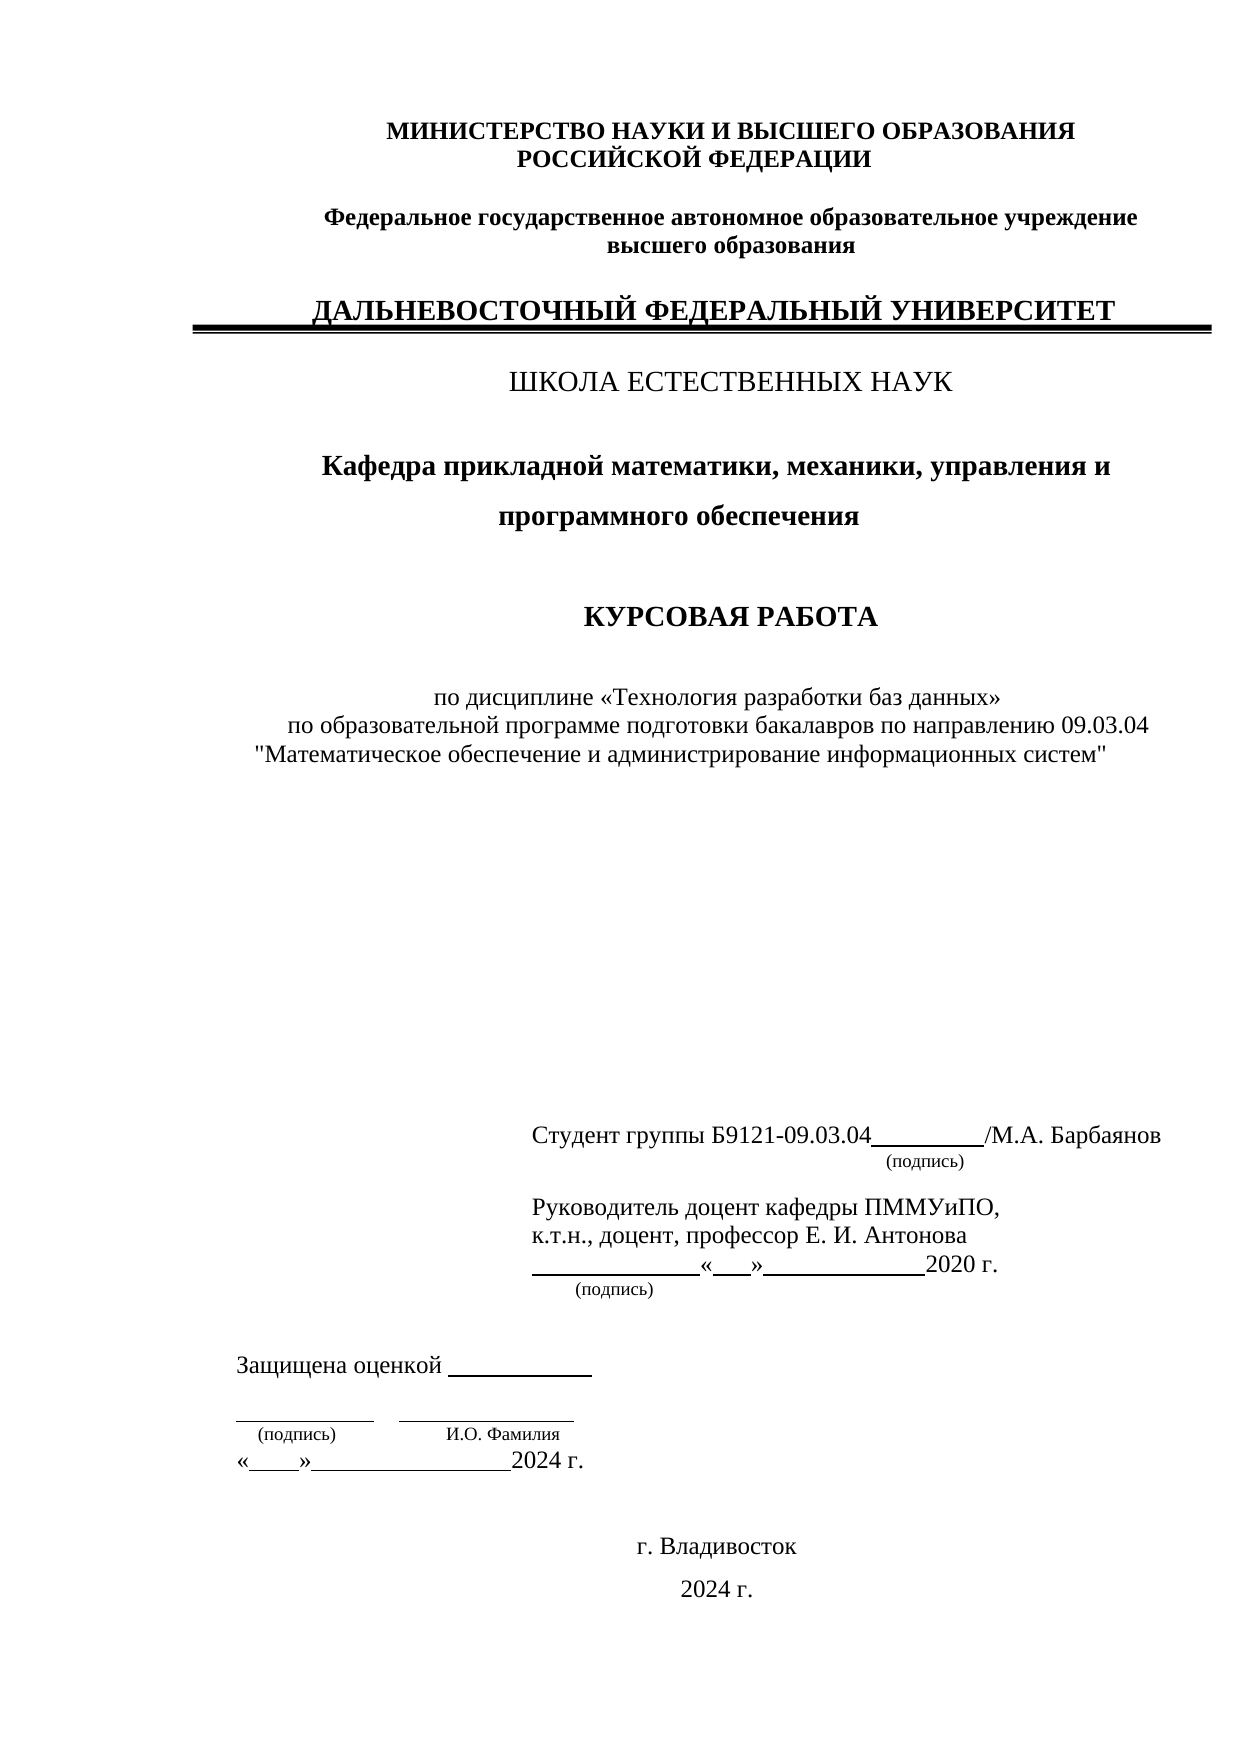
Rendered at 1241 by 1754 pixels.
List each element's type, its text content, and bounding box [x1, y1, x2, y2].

text ДАЛЬНЕВОСТОЧНЫЙ ФЕДЕРАЛЬНЫЙ УНИВЕРСИТЕТ [311, 293, 1116, 326]
text (подпись) И.О. Фамилия [167, 1418, 651, 1445]
text Федеральное государственное автономное образовательное учреждение высшего образования [323, 202, 1140, 259]
text (подпись) [311, 1278, 918, 1300]
text по образовательной программе подготовки бакалавров по направлению 09.03.04 "Математическое обеспечение и администрирование информационных систем" [254, 711, 1240, 768]
text « » 2020 г. [532, 1249, 1240, 1278]
text Кафедра прикладной математики, механики, управления и программного обеспечения [322, 448, 1113, 532]
text Руководитель доцент кафедры ПММУиПО, к.т.н., доцент, профессор Е. И. Антонова [532, 1193, 1002, 1249]
text МИНИСТЕРСТВО НАУКИ И ВЫСШЕГО ОБРАЗОВАНИЯ РОССИЙСКОЙ ФЕДЕРАЦИИ [386, 116, 1077, 173]
text по дисциплине «Технология разработки баз данных» [434, 682, 1240, 711]
text КУРСОВАЯ РАБОТА [311, 599, 1151, 632]
text г. Владивосток 2024 г. [636, 1531, 797, 1603]
text (подпись) [167, 1150, 964, 1171]
text ШКОЛА ЕСТЕСТВЕННЫХ НАУК [311, 364, 1150, 398]
text Студент группы Б9121-09.03.04 /М.А. Барбаянов [532, 1120, 1240, 1149]
text Защищена оценкой [236, 1350, 1240, 1379]
text « » 2024 г. [167, 1445, 654, 1473]
